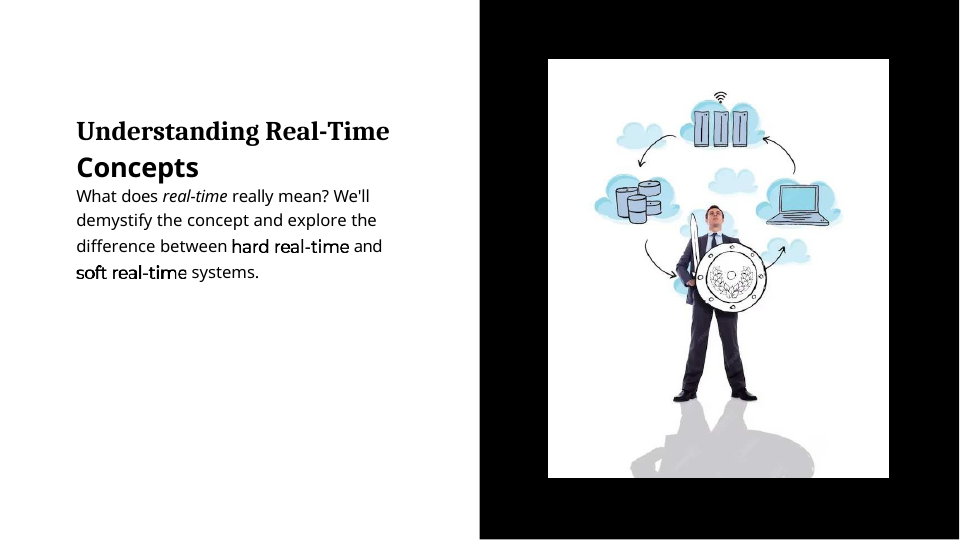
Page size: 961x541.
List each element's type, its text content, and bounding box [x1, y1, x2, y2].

picture [76, 265, 187, 279]
text systems. [76, 260, 479, 284]
picture [548, 59, 889, 478]
text demystify the concept and explore the difference between and [76, 209, 416, 257]
subtitle Understanding Real-Time Concepts [76, 116, 416, 185]
picture [232, 239, 349, 253]
text What does real-time really mean? We'll [76, 187, 479, 206]
